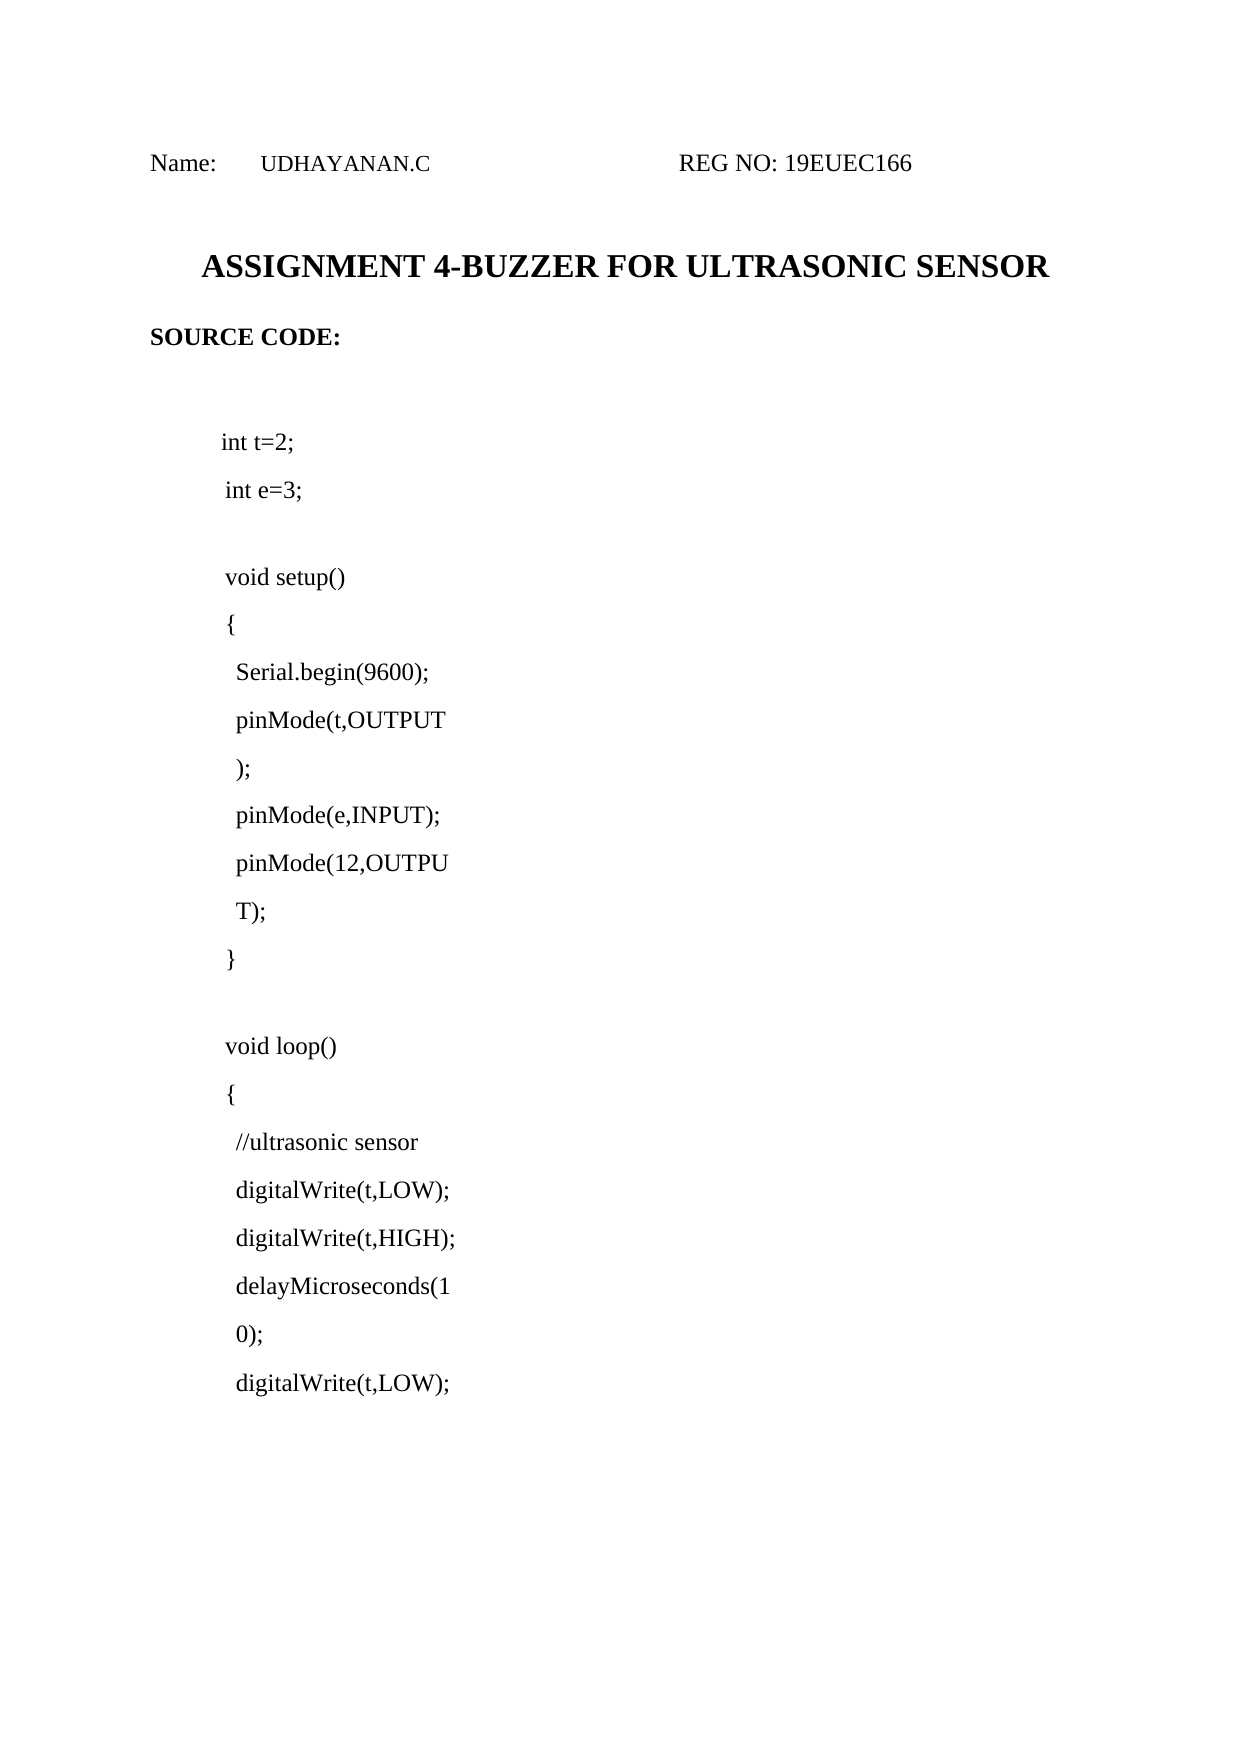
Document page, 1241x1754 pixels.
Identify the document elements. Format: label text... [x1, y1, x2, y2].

text ASSIGNMENT 4-BUZZER FOR ULTRASONIC SENSOR [150, 246, 1101, 285]
text int t=2; [139, 427, 1101, 456]
text Serial.begin(9600); pinMode(t,OUTPUT); pinMode(e,INPUT); pinMode(12,OUTPUT); [236, 657, 449, 925]
text Name: UDHAYANAN.C REG NO: 19EUEC166 [150, 148, 1101, 177]
text { [225, 1079, 1101, 1108]
text } [225, 944, 1101, 973]
text void setup() [225, 562, 1101, 591]
text int e=3; [225, 475, 1101, 504]
text void loop() [225, 1031, 1101, 1060]
text { [225, 609, 1101, 638]
text SOURCE CODE: [150, 322, 1101, 351]
text //ultrasonic sensor digitalWrite(t,LOW); digitalWrite(t,HIGH); delayMicroseconds(10); digitalWrite(t,LOW); [236, 1127, 460, 1396]
